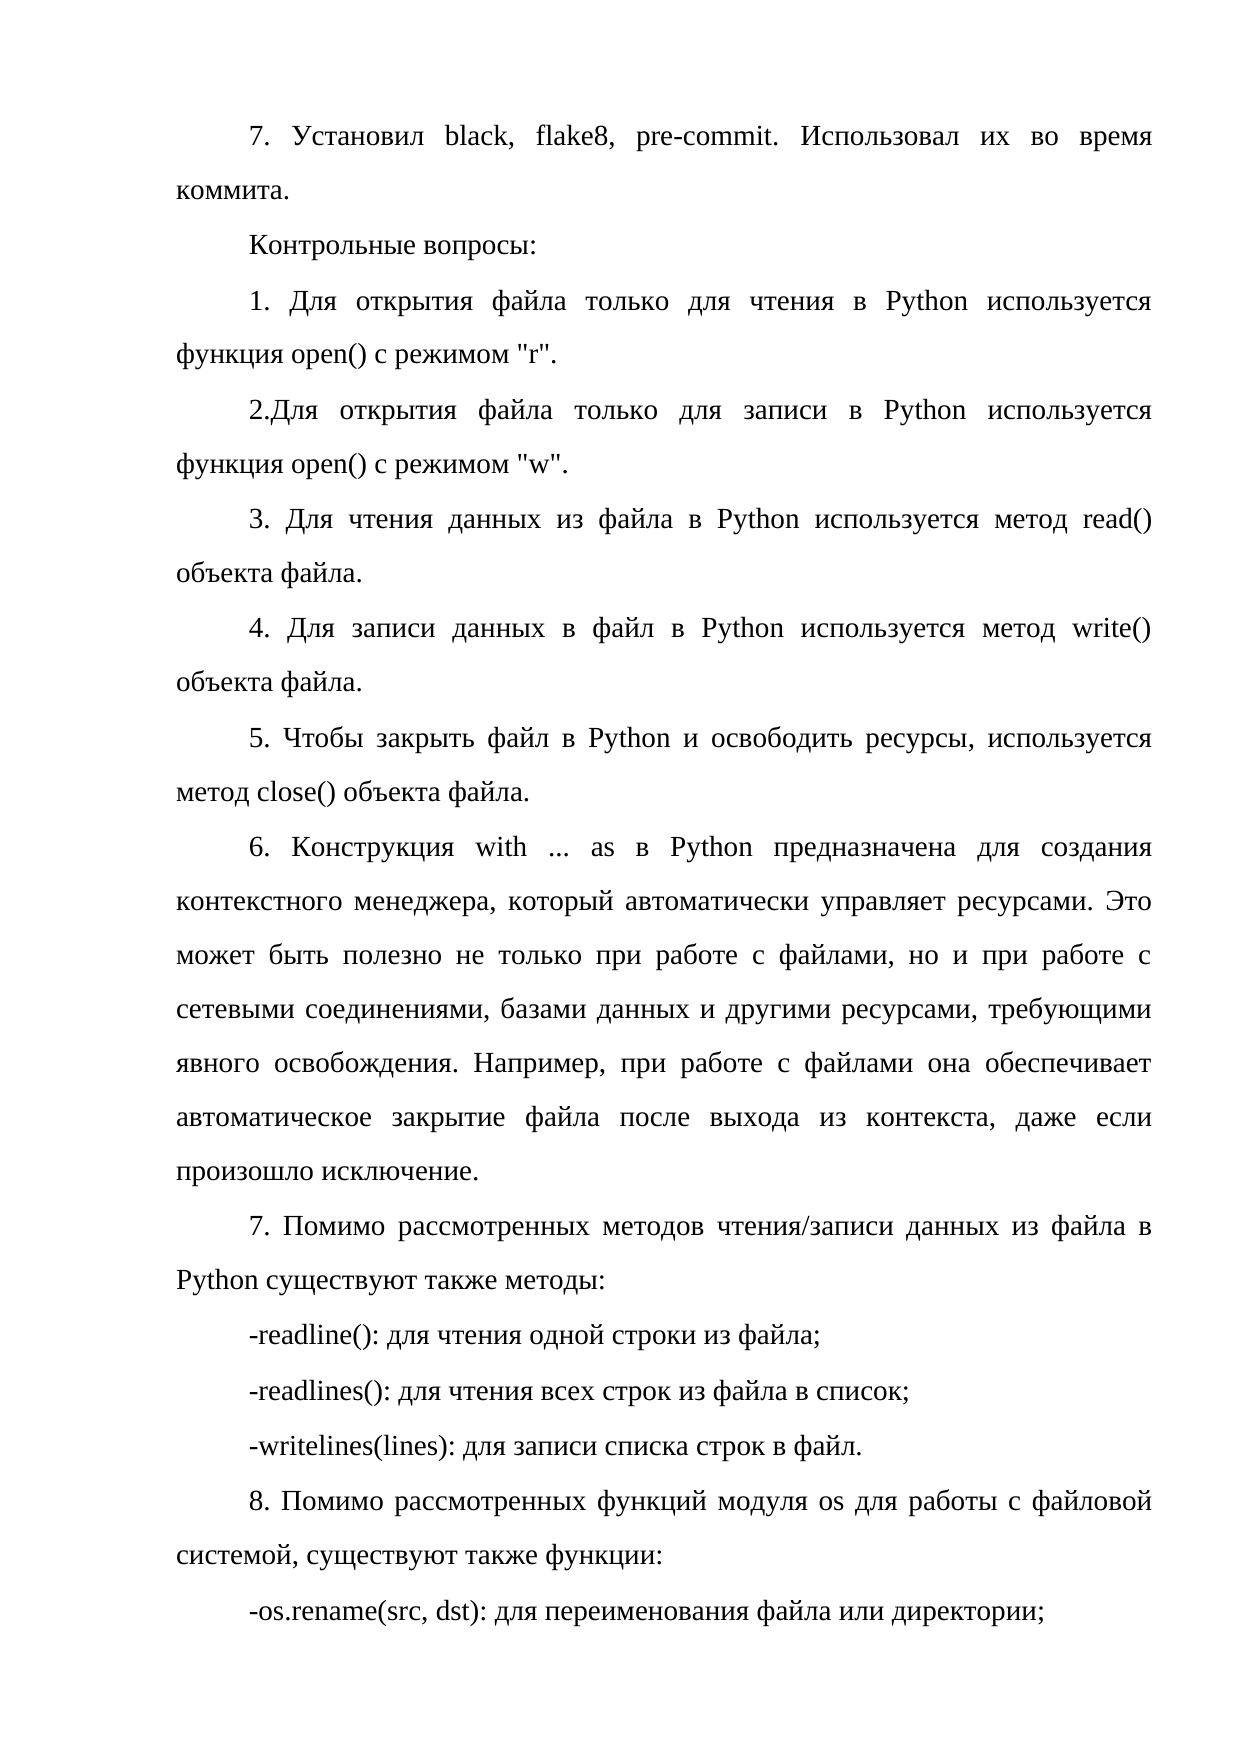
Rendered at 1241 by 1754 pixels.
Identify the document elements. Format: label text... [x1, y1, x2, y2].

text Контрольные вопросы: [176, 227, 1153, 261]
text -readline(): для чтения одной строки из файла; [176, 1317, 1153, 1351]
text 3. Для чтения данных из файла в Python используется метод read() объекта файла. [176, 501, 1153, 589]
text 8. Помимо рассмотренных функций модуля os для работы с файловой системой, существуют также функции: [176, 1483, 1153, 1571]
text 4. Для записи данных в файл в Python используется метод write() объекта файла. [176, 611, 1153, 698]
text 1. Для открытия файла только для чтения в Python используется функция open() с режимом "r". [176, 283, 1153, 370]
text -writelines(lines): для записи списка строк в файл. [176, 1428, 1153, 1462]
text 5. Чтобы закрыть файл в Python и освободить ресурсы, используется метод close() объекта файла. [176, 720, 1153, 807]
text 7. Установил black, flake8, pre-commit. Использовал их во время коммита. [176, 118, 1153, 206]
text 2.Для открытия файла только для записи в Python используется функция open() с режимом "w". [176, 392, 1153, 479]
text -readlines(): для чтения всех строк из файла в список; [176, 1373, 1153, 1406]
text -os.rename(src, dst): для переименования файла или директории; [176, 1593, 1153, 1626]
text 6. Конструкция with ... as в Python предназначена для создания контекстного менеджера, который автоматически управляет ресурсами. Это может быть полезно не только при работе с файлами, но и при работе с сетевыми соединениями, базами данных и другими ресурсами, требующими явного освобождения. Например, при работе с файлами она обеспечивает автоматическое закрытие файла после выхода из контекста, даже если произошло исключение. [176, 829, 1153, 1186]
text 7. Помимо рассмотренных методов чтения/записи данных из файла в Python существуют также методы: [176, 1208, 1153, 1296]
